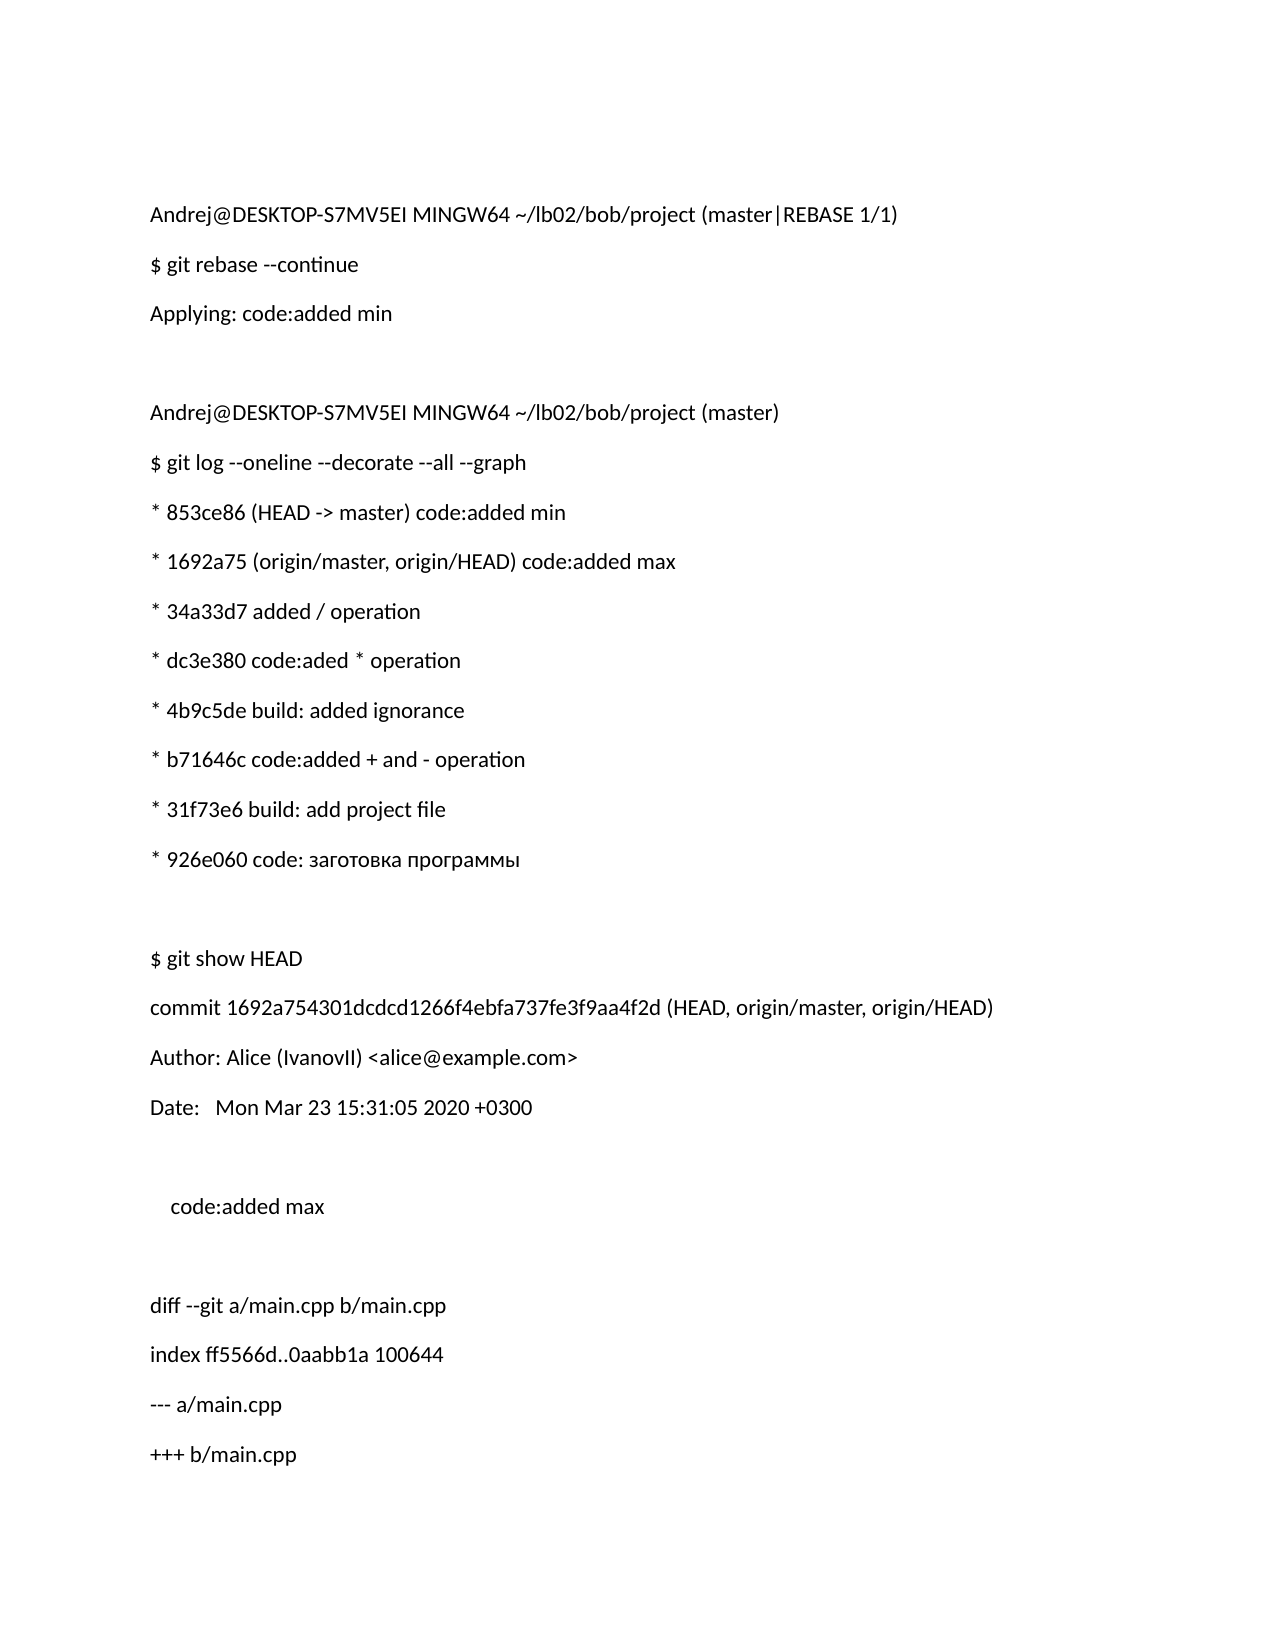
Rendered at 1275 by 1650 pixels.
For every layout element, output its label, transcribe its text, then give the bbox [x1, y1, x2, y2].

text Applying: code:added min [150, 299, 1125, 327]
text Andrej@DESKTOP-S7MV5EI MINGW64 ~/lb02/bob/project (master) [150, 398, 1125, 427]
text * 853ce86 (HEAD -> master) code:added min [150, 497, 1125, 526]
text * 31f73e6 build: add project file [150, 794, 1125, 823]
text * 1692a75 (origin/master, origin/HEAD) code:added max [150, 547, 1125, 575]
text $ git show HEAD [150, 943, 1125, 972]
text * b71646c code:added + and - operation [150, 745, 1125, 774]
text +++ b/main.cpp [150, 1439, 1125, 1468]
text $ git rebase --continue [150, 249, 1125, 278]
text diff --git a/main.cpp b/main.cpp [150, 1290, 1125, 1319]
text * 4b9c5de build: added ignorance [150, 695, 1125, 724]
text Andrej@DESKTOP-S7MV5EI MINGW64 ~/lb02/bob/project (master|REBASE 1/1) [150, 199, 1125, 228]
text $ git log --oneline --decorate --all --graph [150, 447, 1125, 476]
text index ff5566d..0aabb1a 100644 [150, 1340, 1125, 1369]
text --- a/main.cpp [150, 1389, 1125, 1418]
text * 926e060 code: заготовка программы [150, 844, 1125, 873]
text code:added max [150, 1191, 1125, 1220]
text commit 1692a754301dcdcd1266f4ebfa737fe3f9aa4f2d (HEAD, origin/master, origin/HEAD) [150, 993, 1125, 1022]
text Date: Mon Mar 23 15:31:05 2020 +0300 [150, 1092, 1125, 1121]
text Author: Alice (IvanovII) <alice@example.com> [150, 1042, 1125, 1071]
text * 34a33d7 added / operation [150, 596, 1125, 625]
text * dc3e380 code:aded * operation [150, 646, 1125, 674]
